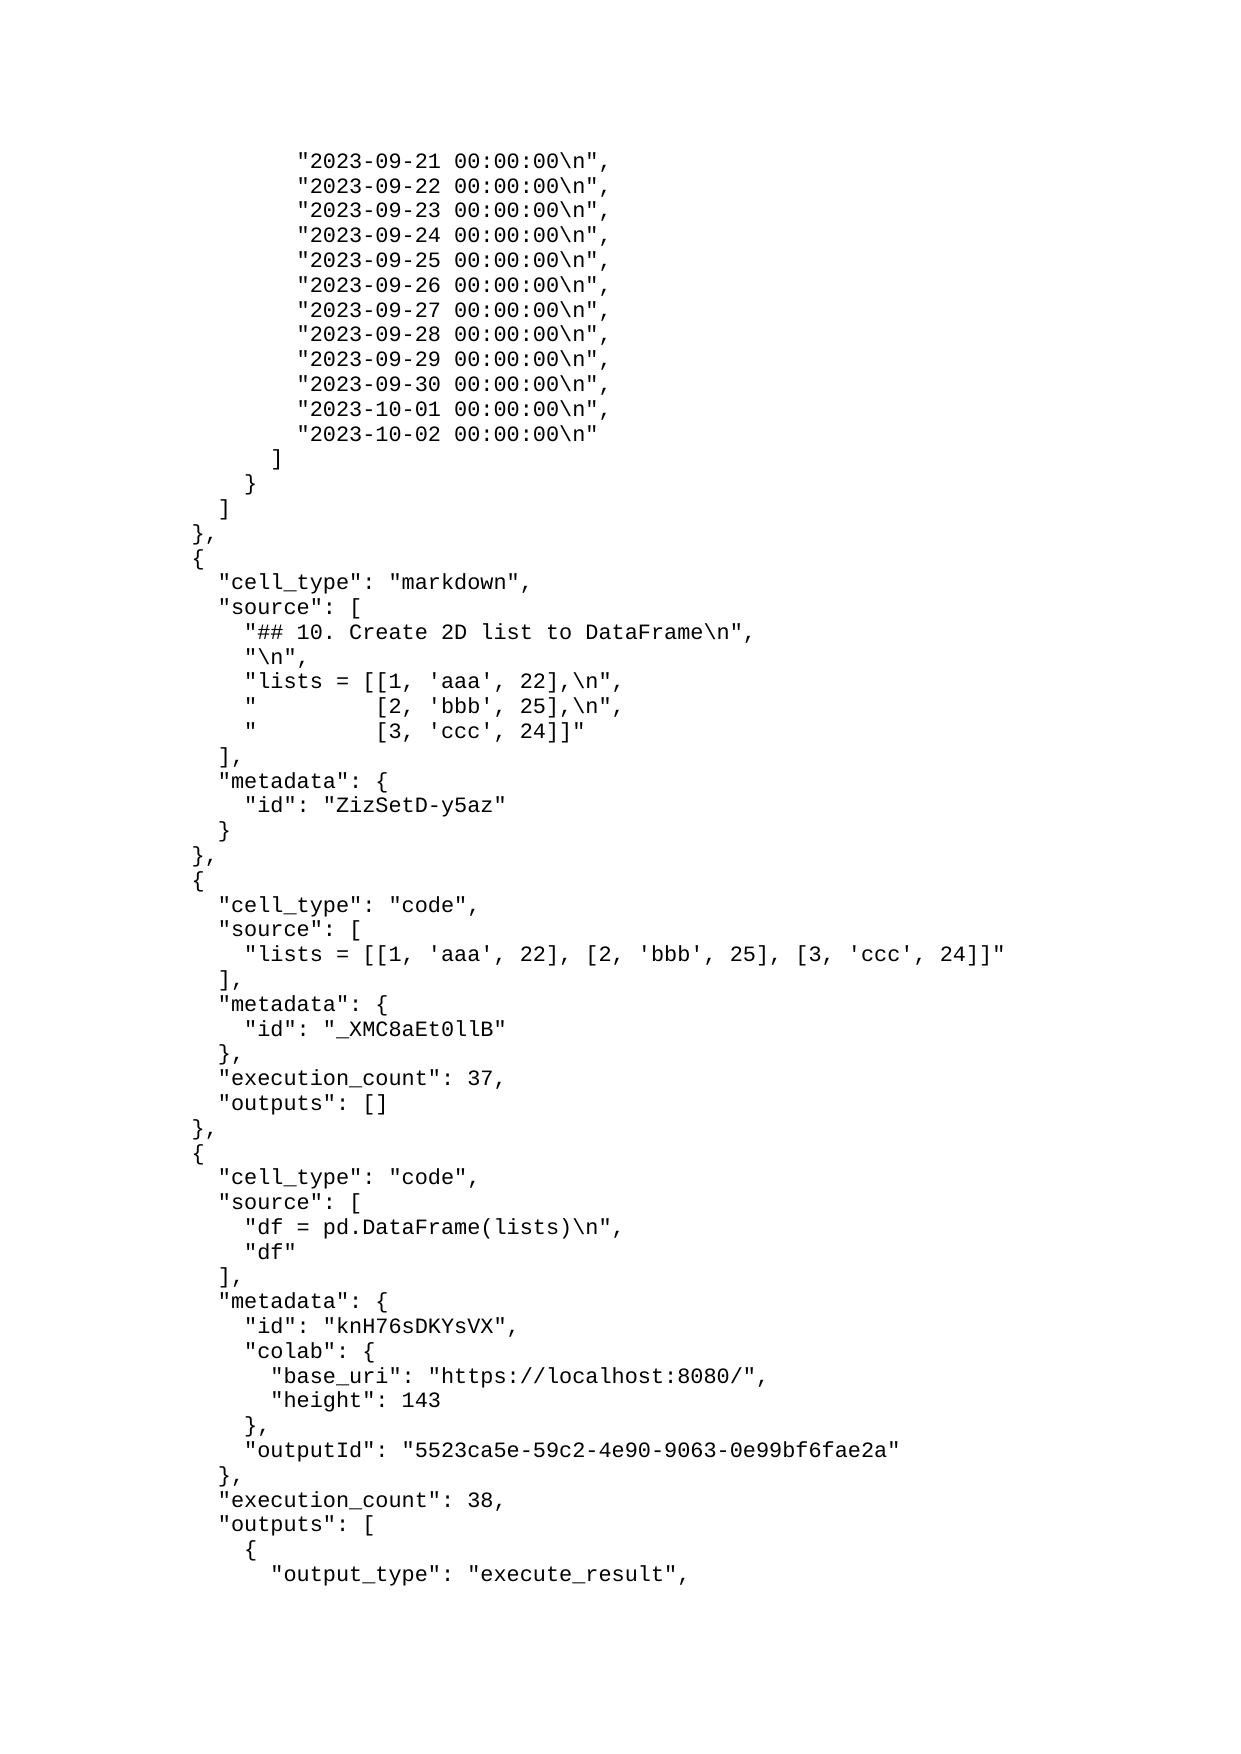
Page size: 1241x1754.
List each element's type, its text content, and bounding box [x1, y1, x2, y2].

text { [139, 1142, 1101, 1166]
text "2023-09-29 00:00:00\n", [139, 348, 1101, 373]
text "2023-09-27 00:00:00\n", [139, 299, 1101, 323]
text "execution_count": 38, [139, 1489, 1101, 1513]
text ] [139, 497, 1101, 522]
text ], [139, 745, 1101, 770]
text }, [139, 844, 1101, 869]
text "id": "knH76sDKYsVX", [139, 1315, 1101, 1340]
text { [139, 1538, 1101, 1563]
text { [139, 547, 1101, 571]
text "2023-09-21 00:00:00\n", [139, 150, 1101, 175]
text "height": 143 [139, 1389, 1101, 1414]
text }, [139, 1414, 1101, 1439]
text ], [139, 968, 1101, 993]
text "df = pd.DataFrame(lists)\n", [139, 1216, 1101, 1241]
text "id": "_XMC8aEt0llB" [139, 1018, 1101, 1042]
text ], [139, 1266, 1101, 1290]
text "lists = [[1, 'aaa', 22], [2, 'bbb', 25], [3, 'ccc', 24]]" [139, 943, 1101, 968]
text "source": [ [139, 918, 1101, 943]
text "2023-09-26 00:00:00\n", [139, 274, 1101, 299]
text "2023-09-22 00:00:00\n", [139, 175, 1101, 199]
text { [139, 869, 1101, 894]
text "cell_type": "code", [139, 1166, 1101, 1191]
text "2023-09-30 00:00:00\n", [139, 373, 1101, 398]
text }, [139, 522, 1101, 547]
text "cell_type": "markdown", [139, 571, 1101, 596]
text "output_type": "execute_result", [139, 1563, 1101, 1588]
text ] [139, 447, 1101, 472]
text "metadata": { [139, 1290, 1101, 1315]
text }, [139, 1117, 1101, 1142]
text }, [139, 1464, 1101, 1489]
text "## 10. Create 2D list to DataFrame\n", [139, 621, 1101, 646]
text "2023-09-23 00:00:00\n", [139, 199, 1101, 224]
text "colab": { [139, 1340, 1101, 1365]
text } [139, 819, 1101, 844]
text "outputId": "5523ca5e-59c2-4e90-9063-0e99bf6fae2a" [139, 1439, 1101, 1464]
text "source": [ [139, 596, 1101, 621]
text "base_uri": "https://localhost:8080/", [139, 1365, 1101, 1389]
text "2023-09-28 00:00:00\n", [139, 323, 1101, 348]
text " [2, 'bbb', 25],\n", [139, 695, 1101, 720]
text "2023-10-02 00:00:00\n" [139, 423, 1101, 447]
text "\n", [139, 646, 1101, 671]
text "lists = [[1, 'aaa', 22],\n", [139, 671, 1101, 695]
text "source": [ [139, 1191, 1101, 1216]
text "outputs": [ [139, 1513, 1101, 1538]
text } [139, 472, 1101, 497]
text "2023-09-24 00:00:00\n", [139, 224, 1101, 249]
text "metadata": { [139, 993, 1101, 1018]
text " [3, 'ccc', 24]]" [139, 720, 1101, 745]
text "2023-10-01 00:00:00\n", [139, 398, 1101, 423]
text "metadata": { [139, 770, 1101, 794]
text "outputs": [] [139, 1092, 1101, 1117]
text "execution_count": 37, [139, 1067, 1101, 1092]
text "cell_type": "code", [139, 894, 1101, 918]
text "2023-09-25 00:00:00\n", [139, 249, 1101, 274]
text }, [139, 1042, 1101, 1067]
text "id": "ZizSetD-y5az" [139, 794, 1101, 819]
text "df" [139, 1241, 1101, 1266]
